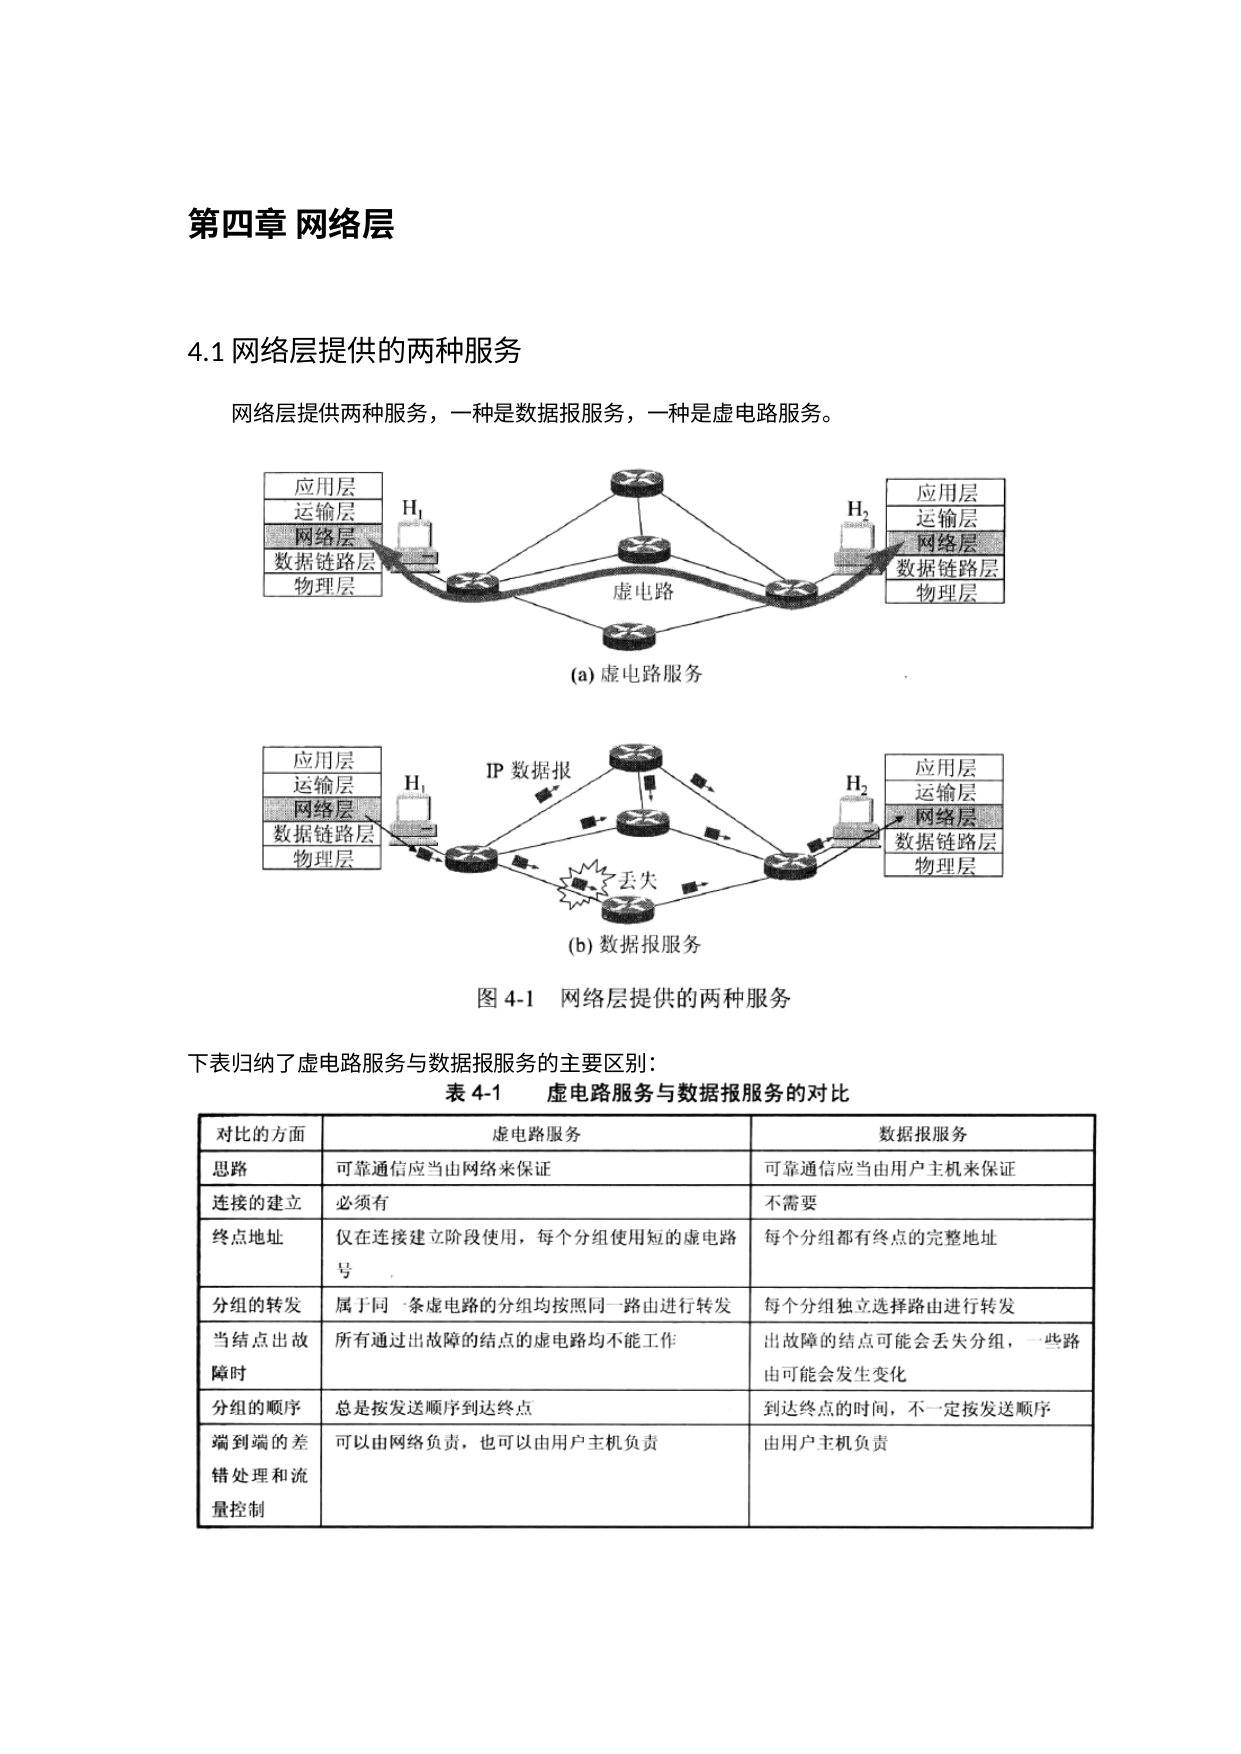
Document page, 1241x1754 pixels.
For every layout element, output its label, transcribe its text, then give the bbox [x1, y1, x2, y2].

picture [187, 1077, 1117, 1541]
picture [231, 427, 1058, 1024]
text 网络层提供两种服务，一种是数据报服务，一种是虚电路服务。 [187, 395, 1053, 428]
subtitle 4.1 网络层提供的两种服务 [187, 316, 1053, 381]
subtitle 网络层 [187, 189, 1053, 254]
